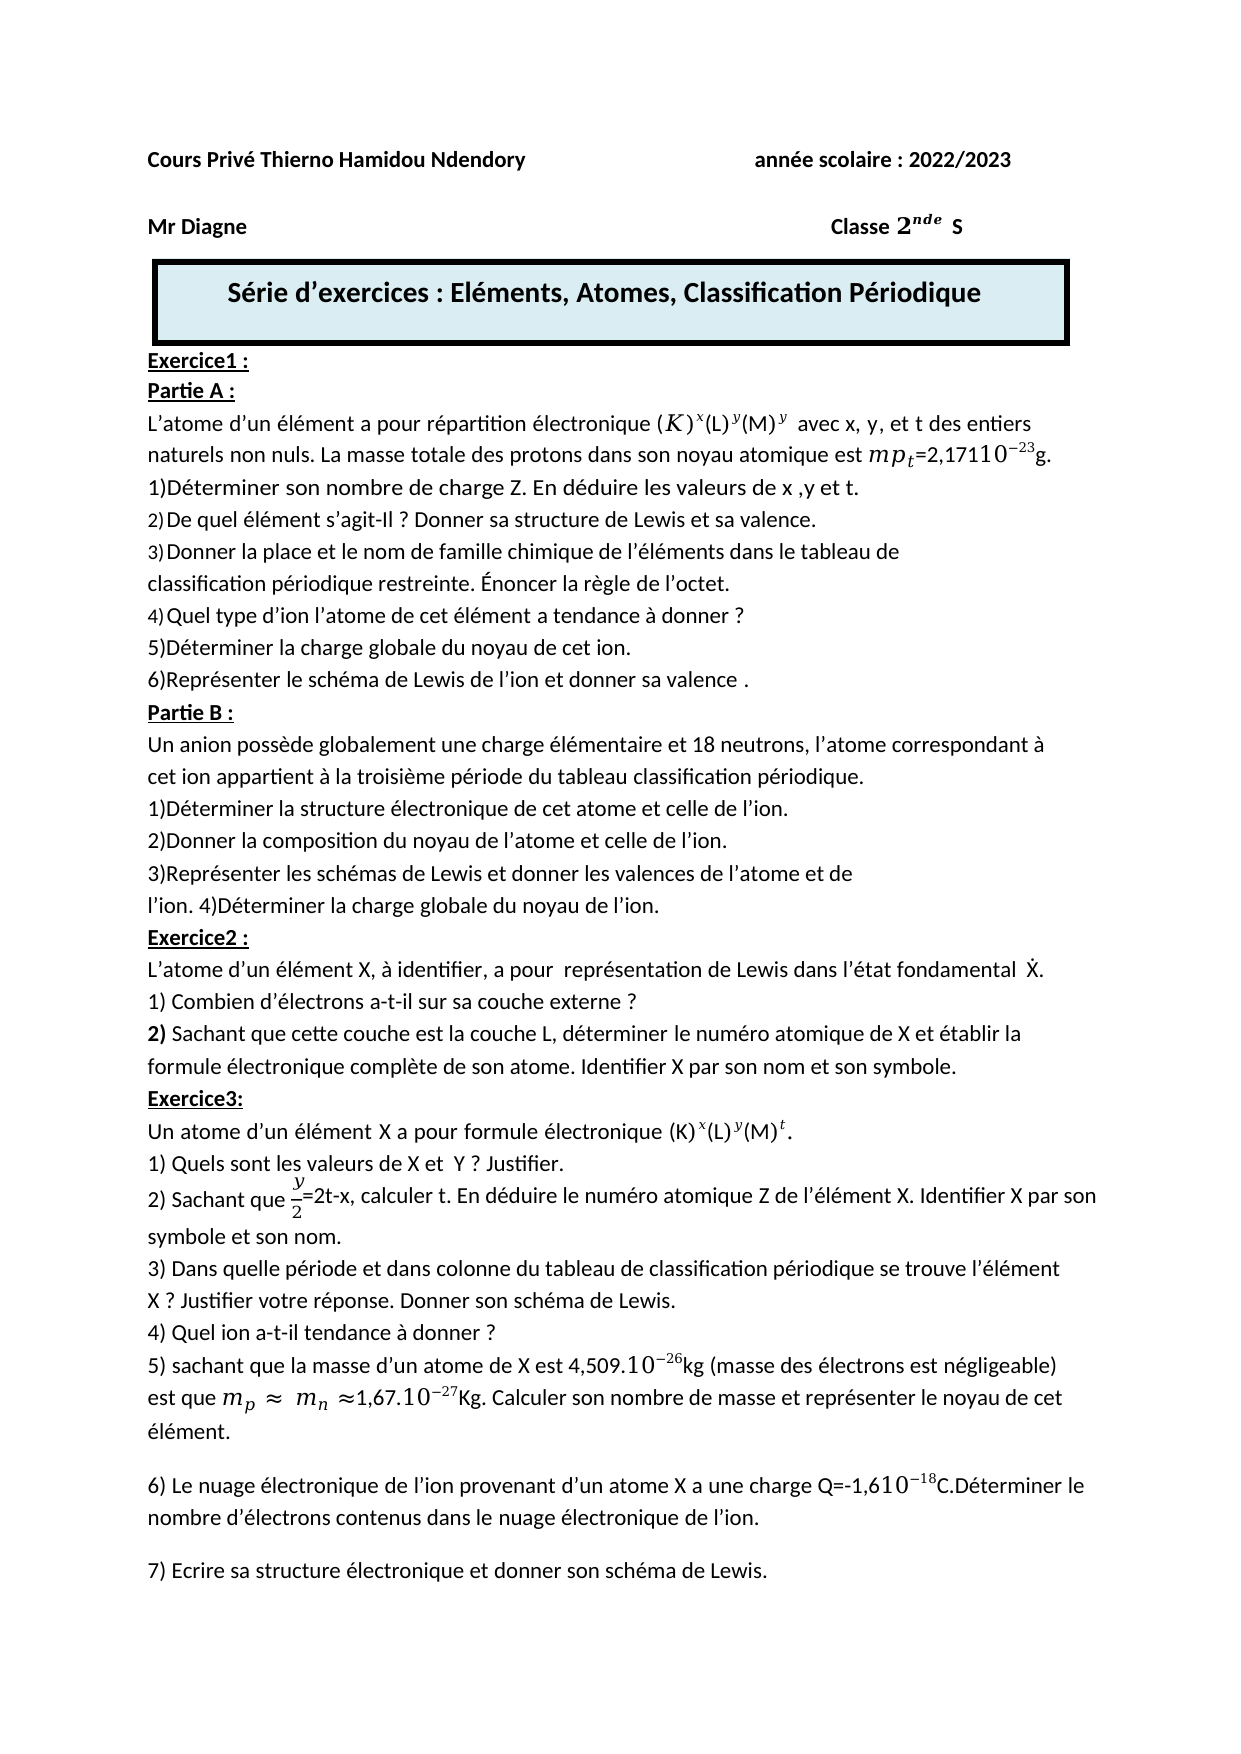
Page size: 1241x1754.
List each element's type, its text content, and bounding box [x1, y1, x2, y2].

text symbole et son nom. [147, 1222, 1101, 1250]
list Quels sont les valeurs de X et Y ? Justifier. [147, 1149, 1101, 1177]
list sachant que la masse d’un atome de X est 4,509.10−26kg (masse des électrons est négligeable) est que 𝑚𝑝 ≈ 𝑚𝑛 ≈1,67.10−27Kg. Calculer son nombre de masse et représenter le noyau de cet élément. [147, 1351, 1089, 1445]
text L’atome d’un élément a pour répartition électronique (𝐾)𝑥(L)𝑦(M)𝑦 avec x, y, et t des entiers naturels non nuls. La masse totale des protons dans son noyau atomique est 𝑚𝑝𝑡=2,17110−23g. 1)Déterminer son nombre de charge Z. En déduire les valeurs de x ,y et t. [147, 408, 1089, 501]
subtitle Cours Privé Thierno Hamidou Ndendory année scolaire : 2022/2023 [147, 145, 1101, 173]
text 3)Représenter les schémas de Lewis et donner les valences de l’atome et de l’ion. 4)Déterminer la charge globale du noyau de l’ion. [147, 859, 902, 919]
list Ecrire sa structure électronique et donner son schéma de Lewis. [147, 1556, 1101, 1584]
list Quel type d’ion l’atome de cet élément a tendance à donner ? 5)Déterminer la charge globale du noyau de cet ion. [147, 601, 750, 661]
subtitle Exercice2 : [147, 923, 1101, 951]
text Partie A : [147, 376, 1101, 404]
list Combien d’électrons a-t-il sur sa couche externe ? [147, 987, 1101, 1015]
list Le nuage électronique de l’ion provenant d’un atome X a une charge Q=-1,610−18C.Déterminer le nombre d’électrons contenus dans le nuage électronique de l’ion. [147, 1471, 1088, 1531]
text =2t-x, calculer t. En déduire le numéro atomique Z de l’élément X. Identifier X par son [302, 1189, 1101, 1207]
text Un anion possède globalement une charge élémentaire et 18 neutrons, l’atome correspondant à cet ion appartient à la troisième période du tableau classification périodique. [147, 730, 1077, 790]
text Un atome d’un élément X a pour formule électronique (K)𝑥(L)𝑦(M)𝑡. [147, 1116, 1101, 1145]
list Quel ion a-t-il tendance à donner ? [147, 1318, 1101, 1346]
list Sachant que cette couche est la couche L, déterminer le numéro atomique de X et établir la formule électronique complète de son atome. Identifier X par son nom et son symbole. Exercice3: [147, 1019, 1027, 1112]
text L’atome d’un élément X, à identifier, a pour représentation de Lewis dans l’état fondamental Ẋ. [147, 955, 1101, 983]
text 1)Déterminer la structure électronique de cet atome et celle de l’ion. 2)Donner la composition du noyau de l’atome et celle de l’ion. [147, 794, 791, 854]
list Donner la place et le nom de famille chimique de l’éléments dans le tableau de classification périodique restreinte. Énoncer la règle de l’octet. [147, 537, 1016, 597]
text 2 [291, 1207, 1101, 1221]
list Dans quelle période et dans colonne du tableau de classification périodique se trouve l’élément X ? Justifier votre réponse. Donner son schéma de Lewis. [147, 1254, 1066, 1314]
subtitle Partie B : [147, 698, 1101, 726]
list De quel élément s’agit-Il ? Donner sa structure de Lewis et sa valence. [147, 505, 1101, 533]
text 6)Représenter le schéma de Lewis de l’ion et donner sa valence . [147, 666, 1101, 693]
text Mr Diagne Classe 𝟐𝒏𝒅𝒆 S [147, 212, 1101, 240]
subtitle Exercice1 : [147, 251, 1101, 374]
list Sachant que [147, 1189, 286, 1212]
